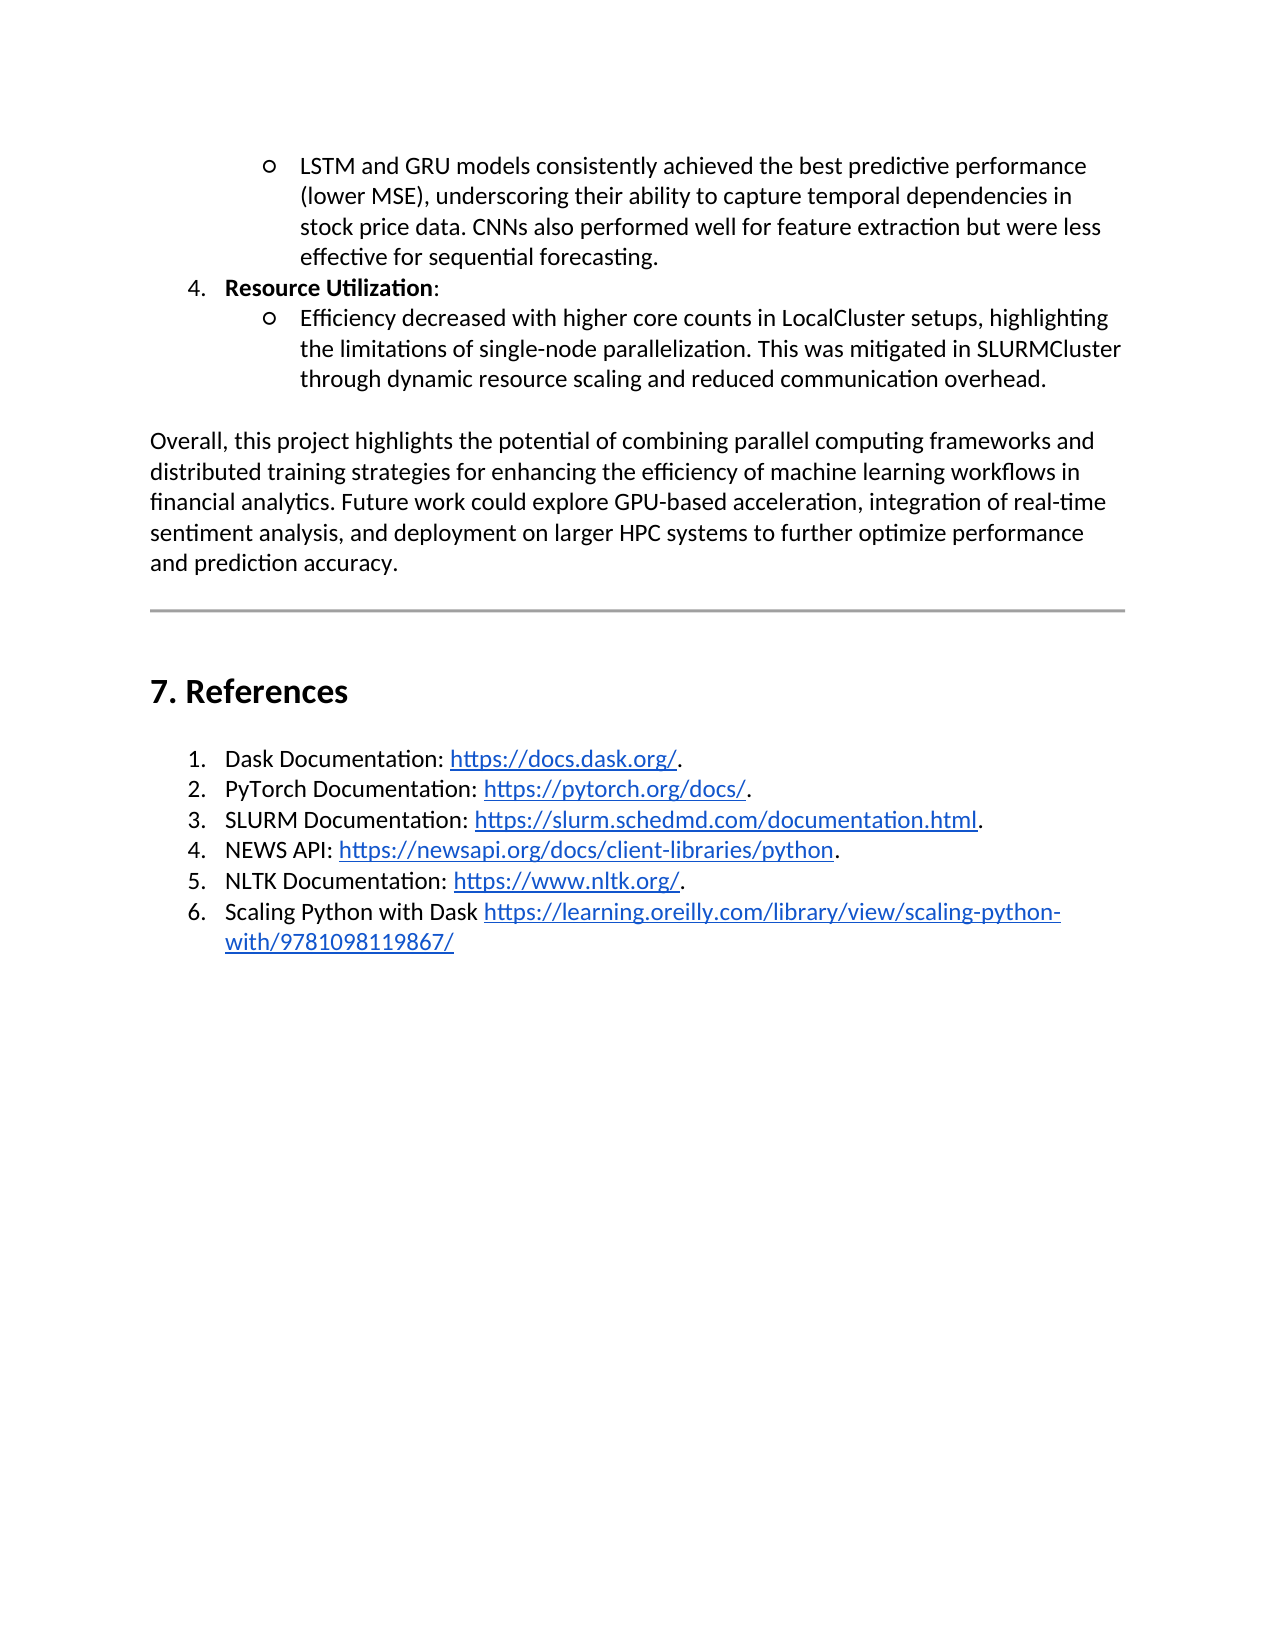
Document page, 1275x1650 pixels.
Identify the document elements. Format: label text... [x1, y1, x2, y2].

subtitle 7. References [150, 669, 1125, 712]
list NLTK Documentation: https://www.nltk.org/. [187, 865, 1125, 896]
list Scaling Python with Dask https://learning.oreilly.com/library/view/scaling-python-with/9781098119867/ [187, 896, 1125, 957]
text Overall, this project highlights the potential of combining parallel computing frameworks and distributed training strategies for enhancing the efficiency of machine learning workflows in financial analytics. Future work could explore GPU-based acceleration, integration of real-time sentiment analysis, and deployment on larger HPC systems to further optimize performance and prediction accuracy. [150, 425, 1125, 578]
list NEWS API: https://newsapi.org/docs/client-libraries/python. [187, 835, 1125, 865]
list Resource Utilization: [187, 272, 1125, 303]
list Dask Documentation: https://docs.dask.org/. [187, 743, 1125, 774]
list SLURM Documentation: https://slurm.schedmd.com/documentation.html. [187, 804, 1125, 835]
list Efficiency decreased with higher core counts in LocalCluster setups, highlighting the limitations of single-node parallelization. This was mitigated in SLURMCluster through dynamic resource scaling and reduced communication overhead. [262, 303, 1125, 394]
list LSTM and GRU models consistently achieved the best predictive performance (lower MSE), underscoring their ability to capture temporal dependencies in stock price data. CNNs also performed well for feature extraction but were less effective for sequential forecasting. [262, 150, 1125, 272]
list PyTorch Documentation: https://pytorch.org/docs/. [187, 774, 1125, 804]
